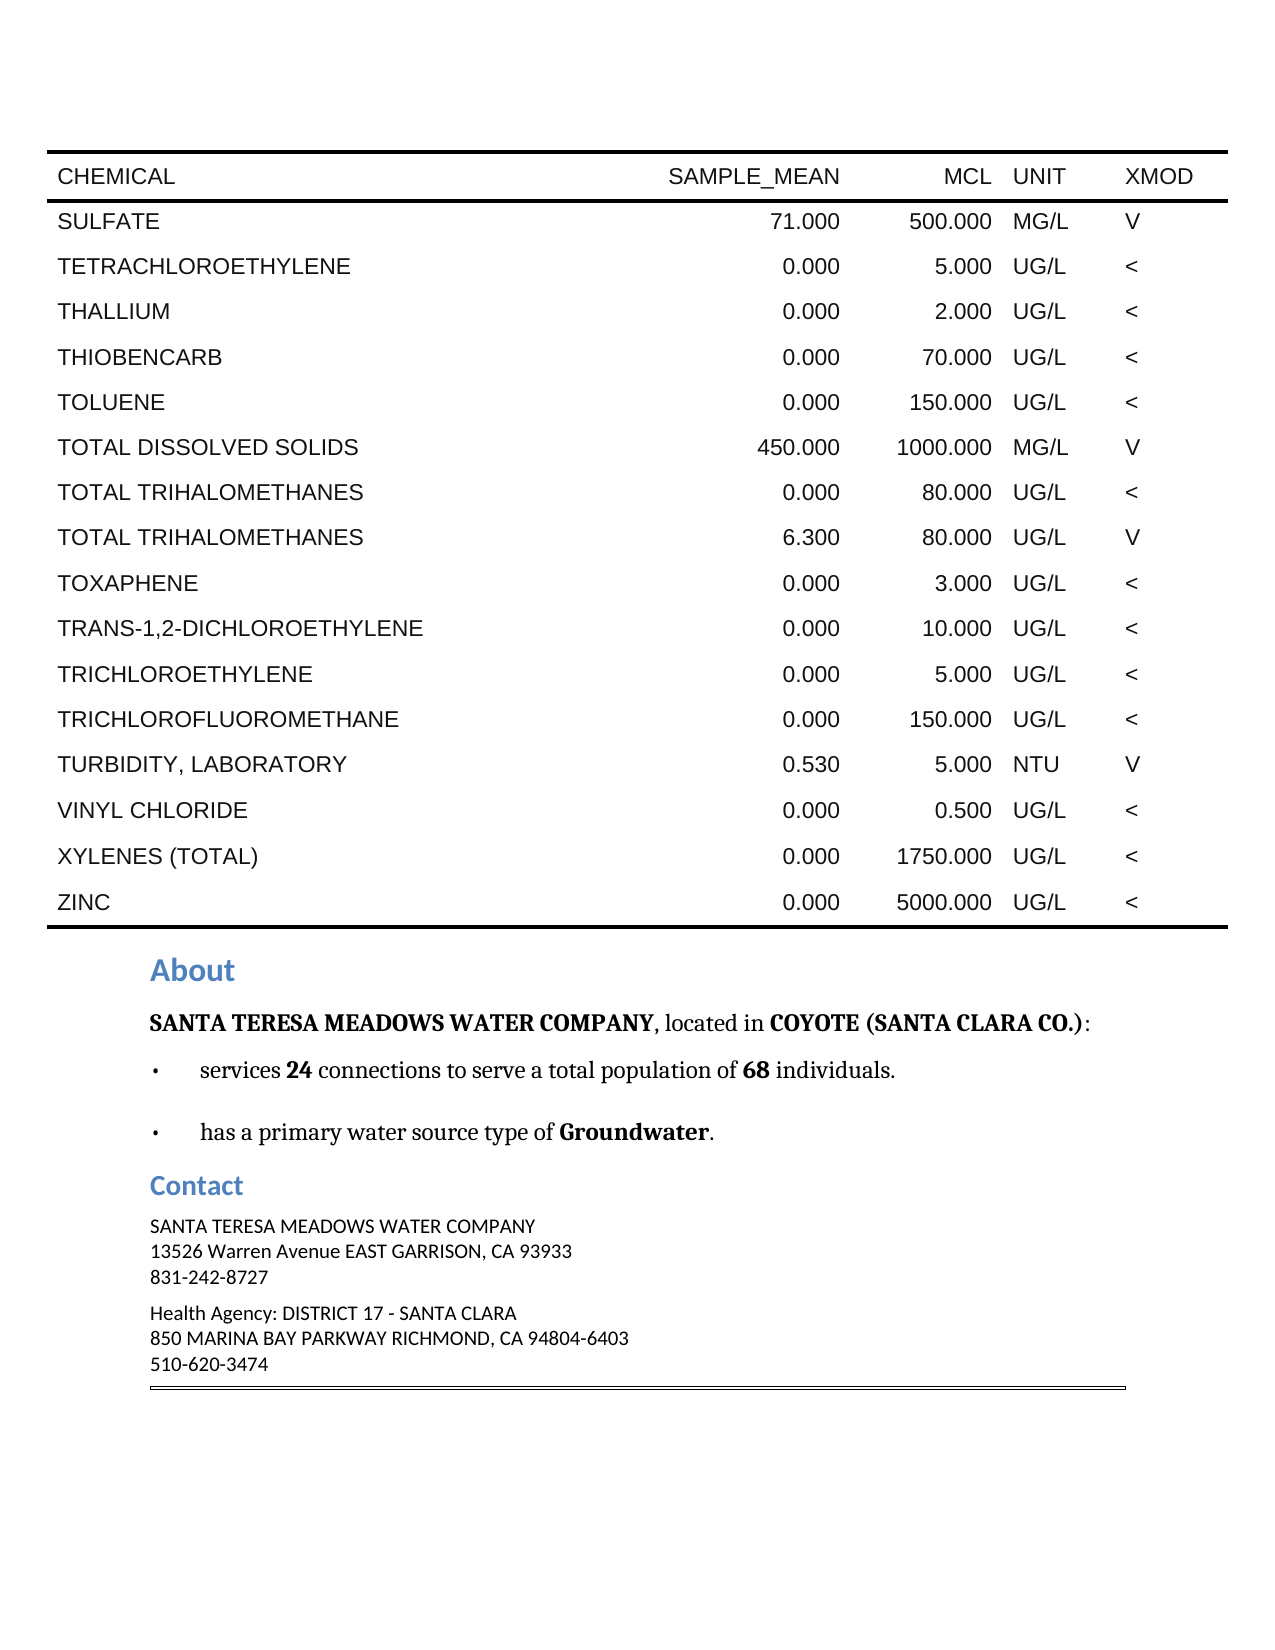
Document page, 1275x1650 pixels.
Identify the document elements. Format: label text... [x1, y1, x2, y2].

text Health Agency: DISTRICT 17 - SANTA CLARA 850 MARINA BAY PARKWAY RICHMOND, CA 94804-6403 510-620-3474 [150, 1300, 1125, 1376]
list has a primary water source type of Groundwater. [150, 1118, 1125, 1146]
table_cell 0.000 [638, 879, 850, 924]
table_cell XYLENES (TOTAL) [47, 833, 638, 879]
table_cell 3.000 [850, 560, 1002, 605]
table_cell 5.000 [850, 651, 1002, 696]
table_cell MG/L [1002, 425, 1114, 470]
table_cell UG/L [1002, 879, 1114, 924]
table_cell UG/L [1002, 696, 1114, 742]
table_cell UG/L [1002, 289, 1114, 334]
table_cell TURBIDITY, LABORATORY [47, 742, 638, 787]
table_cell 0.000 [638, 605, 850, 651]
table_cell 0.000 [638, 788, 850, 833]
table_cell UG/L [1002, 788, 1114, 833]
text SANTA TERESA MEADOWS WATER COMPANY, located in COYOTE (SANTA CLARA CO.): [150, 1009, 1125, 1038]
table_cell 0.000 [638, 560, 850, 605]
table_cell SULFATE [47, 203, 638, 244]
table_cell UG/L [1002, 515, 1114, 560]
table_cell 71.000 [638, 203, 850, 244]
table_cell 0.000 [638, 289, 850, 334]
table_cell 70.000 [850, 334, 1002, 379]
table_cell < [1114, 379, 1228, 424]
table_cell UG/L [1002, 244, 1114, 289]
table_cell V [1114, 515, 1228, 560]
table_cell 0.530 [638, 742, 850, 787]
table_cell < [1114, 788, 1228, 833]
table_cell < [1114, 334, 1228, 379]
table_cell 0.000 [638, 334, 850, 379]
table_cell 150.000 [850, 696, 1002, 742]
table_cell < [1114, 696, 1228, 742]
table_cell UG/L [1002, 334, 1114, 379]
table_cell V [1114, 425, 1228, 470]
table_cell < [1114, 560, 1228, 605]
table_cell 10.000 [850, 605, 1002, 651]
table_cell < [1114, 651, 1228, 696]
table_cell UG/L [1002, 833, 1114, 879]
table_cell < [1114, 879, 1228, 924]
table_cell VINYL CHLORIDE [47, 788, 638, 833]
table_cell 150.000 [850, 379, 1002, 424]
table_cell TRANS-1,2-DICHLOROETHYLENE [47, 605, 638, 651]
table_cell 0.000 [638, 696, 850, 742]
table_cell TOLUENE [47, 379, 638, 424]
text SANTA TERESA MEADOWS WATER COMPANY 13526 Warren Avenue EAST GARRISON, CA 93933 831-242-8727 [150, 1213, 1125, 1289]
table_cell 5.000 [850, 742, 1002, 787]
table_cell V [1114, 742, 1228, 787]
table_header MCL [850, 154, 1002, 198]
table_cell UG/L [1002, 605, 1114, 651]
table_header UNIT [1002, 154, 1114, 198]
table_cell 0.000 [638, 651, 850, 696]
table_cell 0.500 [850, 788, 1002, 833]
subtitle About [150, 949, 1125, 990]
table_cell 6.300 [638, 515, 850, 560]
table_cell THALLIUM [47, 289, 638, 334]
table_cell ZINC [47, 879, 638, 924]
table_cell THIOBENCARB [47, 334, 638, 379]
table_cell 0.000 [638, 379, 850, 424]
table_header SAMPLE_MEAN [638, 154, 850, 198]
table_cell < [1114, 289, 1228, 334]
table_cell UG/L [1002, 560, 1114, 605]
table_cell 1750.000 [850, 833, 1002, 879]
table_cell V [1114, 203, 1228, 244]
table_cell 500.000 [850, 203, 1002, 244]
table_cell 5000.000 [850, 879, 1002, 924]
table_cell 0.000 [638, 244, 850, 289]
table_cell 80.000 [850, 515, 1002, 560]
table_cell UG/L [1002, 651, 1114, 696]
table_cell 2.000 [850, 289, 1002, 334]
table_cell 0.000 [638, 833, 850, 879]
table_cell TOTAL TRIHALOMETHANES [47, 470, 638, 515]
table_cell 1000.000 [850, 425, 1002, 470]
table_cell NTU [1002, 742, 1114, 787]
table_cell < [1114, 833, 1228, 879]
table_cell UG/L [1002, 379, 1114, 424]
table_header CHEMICAL [47, 154, 638, 198]
table_cell TRICHLOROETHYLENE [47, 651, 638, 696]
table_header XMOD [1114, 154, 1228, 198]
table_cell 5.000 [850, 244, 1002, 289]
table_cell TOTAL TRIHALOMETHANES [47, 515, 638, 560]
table_cell UG/L [1002, 470, 1114, 515]
table_cell 450.000 [638, 425, 850, 470]
table_cell TOTAL DISSOLVED SOLIDS [47, 425, 638, 470]
table_cell MG/L [1002, 203, 1114, 244]
table_cell < [1114, 244, 1228, 289]
table_cell 80.000 [850, 470, 1002, 515]
list services 24 connections to serve a total population of 68 individuals. [150, 1056, 1125, 1114]
table_cell < [1114, 605, 1228, 651]
table_cell TRICHLOROFLUOROMETHANE [47, 696, 638, 742]
table_cell < [1114, 470, 1228, 515]
table_cell 0.000 [638, 470, 850, 515]
subtitle Contact [150, 1167, 1125, 1203]
table_cell TOXAPHENE [47, 560, 638, 605]
table_cell TETRACHLOROETHYLENE [47, 244, 638, 289]
